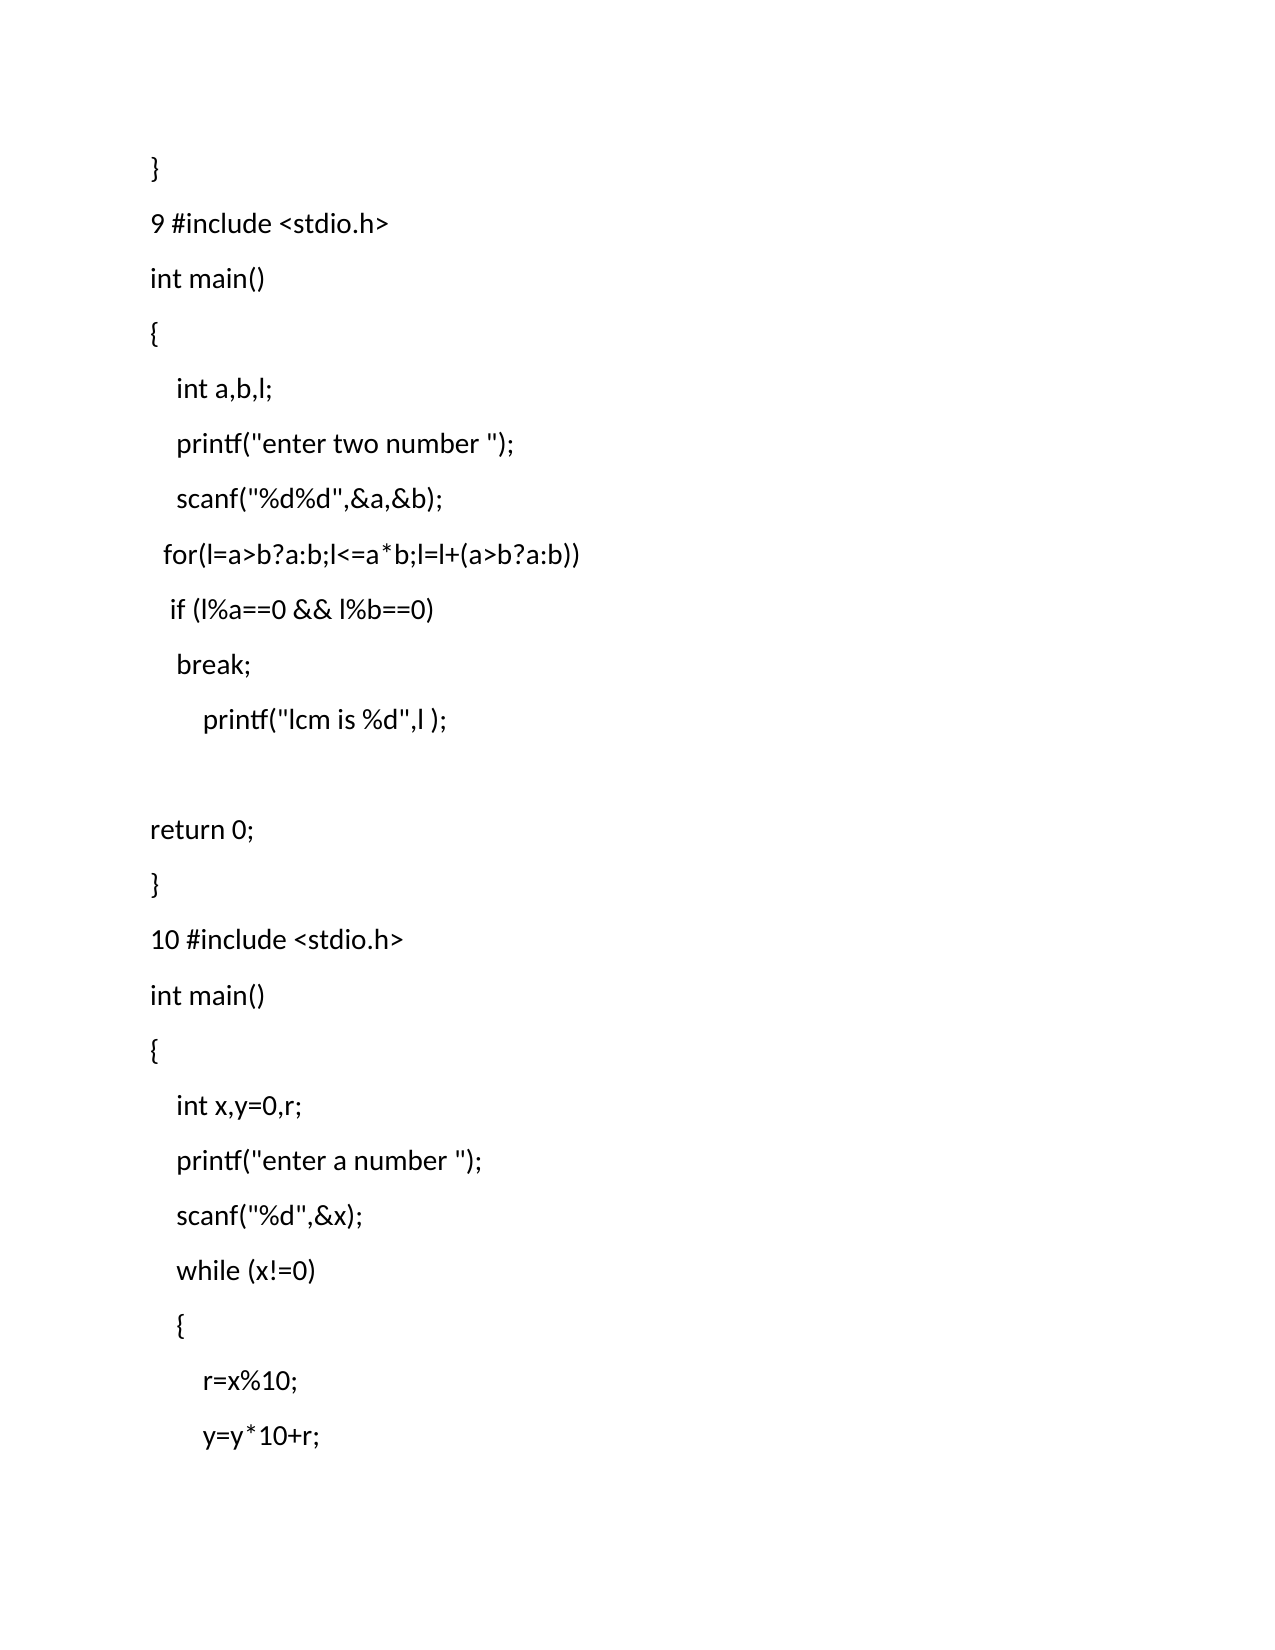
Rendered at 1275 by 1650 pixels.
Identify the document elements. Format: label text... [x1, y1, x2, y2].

text 10 #include <stdio.h> [150, 921, 1125, 957]
text int main() [150, 260, 1125, 296]
text int main() [150, 977, 1125, 1012]
text break; [150, 646, 1125, 682]
text printf("enter two number "); [150, 426, 1125, 461]
text y=y*10+r; [150, 1417, 1125, 1453]
text while (x!=0) [150, 1252, 1125, 1288]
text { [150, 315, 1125, 351]
text return 0; [150, 811, 1125, 847]
text } [150, 866, 1125, 902]
text } [150, 150, 1125, 186]
text 9 #include <stdio.h> [150, 205, 1125, 241]
text r=x%10; [150, 1362, 1125, 1398]
text int a,b,l; [150, 370, 1125, 406]
text { [150, 1032, 1125, 1067]
text scanf("%d%d",&a,&b); [150, 481, 1125, 516]
text printf("lcm is %d",l ); [150, 701, 1125, 737]
text scanf("%d",&x); [150, 1197, 1125, 1233]
text for(l=a>b?a:b;l<=a*b;l=l+(a>b?a:b)) [150, 536, 1125, 571]
text int x,y=0,r; [150, 1087, 1125, 1122]
text printf("enter a number "); [150, 1142, 1125, 1177]
text if (l%a==0 && l%b==0) [150, 591, 1125, 626]
text { [150, 1307, 1125, 1343]
